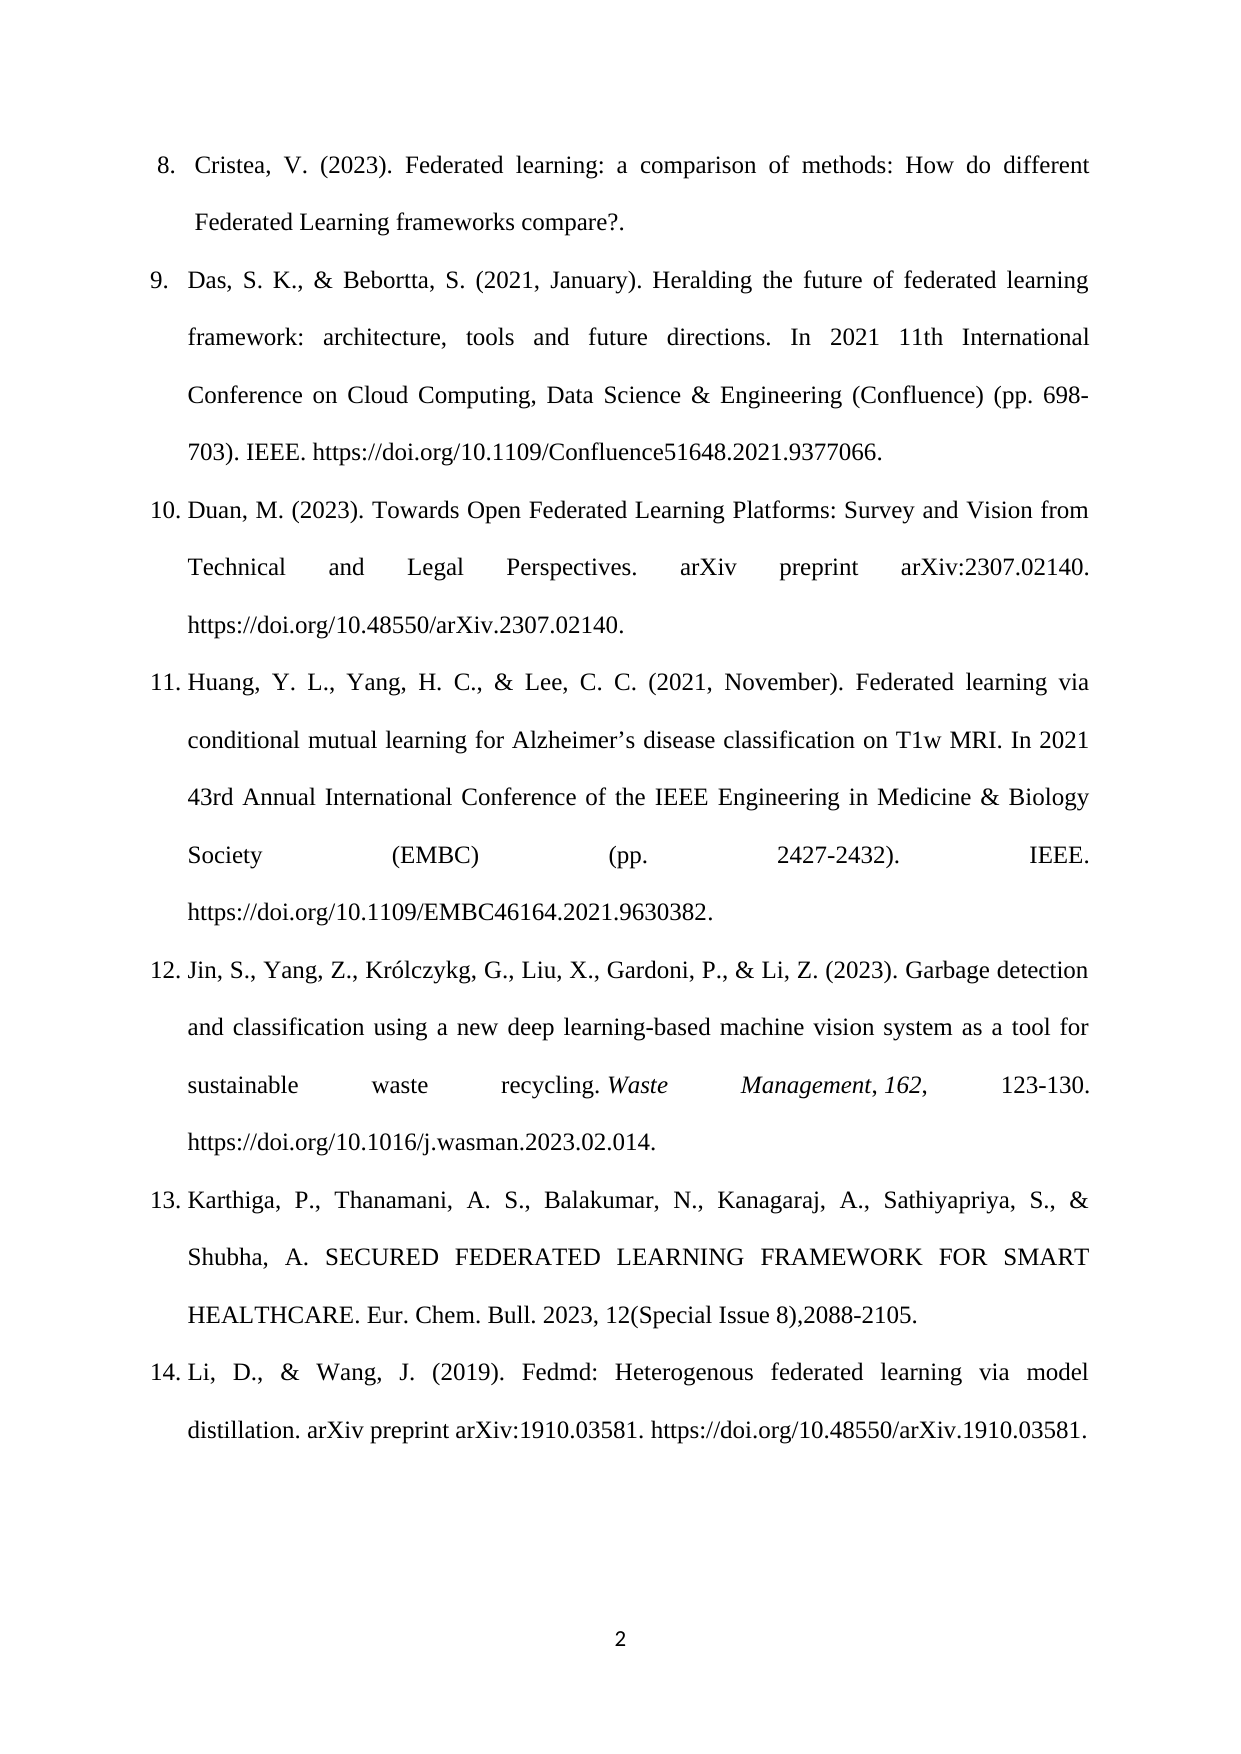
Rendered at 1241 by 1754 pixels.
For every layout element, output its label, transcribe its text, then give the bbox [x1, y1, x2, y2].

list Duan, M. (2023). Towards Open Federated Learning Platforms: Survey and Vision from Technical and Legal Perspectives. arXiv preprint arXiv:2307.02140. https://doi.org/10.48550/arXiv.2307.02140. [150, 495, 1090, 639]
list Karthiga, P., Thanamani, A. S., Balakumar, N., Kanagaraj, A., Sathiyapriya, S., & Shubha, A. SECURED FEDERATED LEARNING FRAMEWORK FOR SMART HEALTHCARE. Eur. Chem. Bull. 2023, 12(Special Issue 8),2088-2105. [150, 1185, 1090, 1329]
list Li, D., & Wang, J. (2019). Fedmd: Heterogenous federated learning via model distillation. arXiv preprint arXiv:1910.03581. https://doi.org/10.48550/arXiv.1910.03581. [150, 1357, 1090, 1444]
list Huang, Y. L., Yang, H. C., & Lee, C. C. (2021, November). Federated learning via conditional mutual learning for Alzheimer’s disease classification on T1w MRI. In 2021 43rd Annual International Conference of the IEEE Engineering in Medicine & Biology Society (EMBC) (pp. 2427-2432). IEEE. https://doi.org/10.1109/EMBC46164.2021.9630382. [150, 667, 1090, 926]
list Jin, S., Yang, Z., Królczykg, G., Liu, X., Gardoni, P., & Li, Z. (2023). Garbage detection and classification using a new deep learning-based machine vision system as a tool for sustainable waste recycling. Waste Management, 162, 123-130. https://doi.org/10.1016/j.wasman.2023.02.014. [150, 955, 1090, 1156]
list Das, S. K., & Bebortta, S. (2021, January). Heralding the future of federated learning framework: architecture, tools and future directions. In 2021 11th International Conference on Cloud Computing, Data Science & Engineering (Confluence) (pp. 698-703). IEEE. https://doi.org/10.1109/Confluence51648.2021.9377066. [150, 265, 1090, 466]
list Cristea, V. (2023). Federated learning: a comparison of methods: How do different Federated Learning frameworks compare?. [157, 150, 1090, 236]
